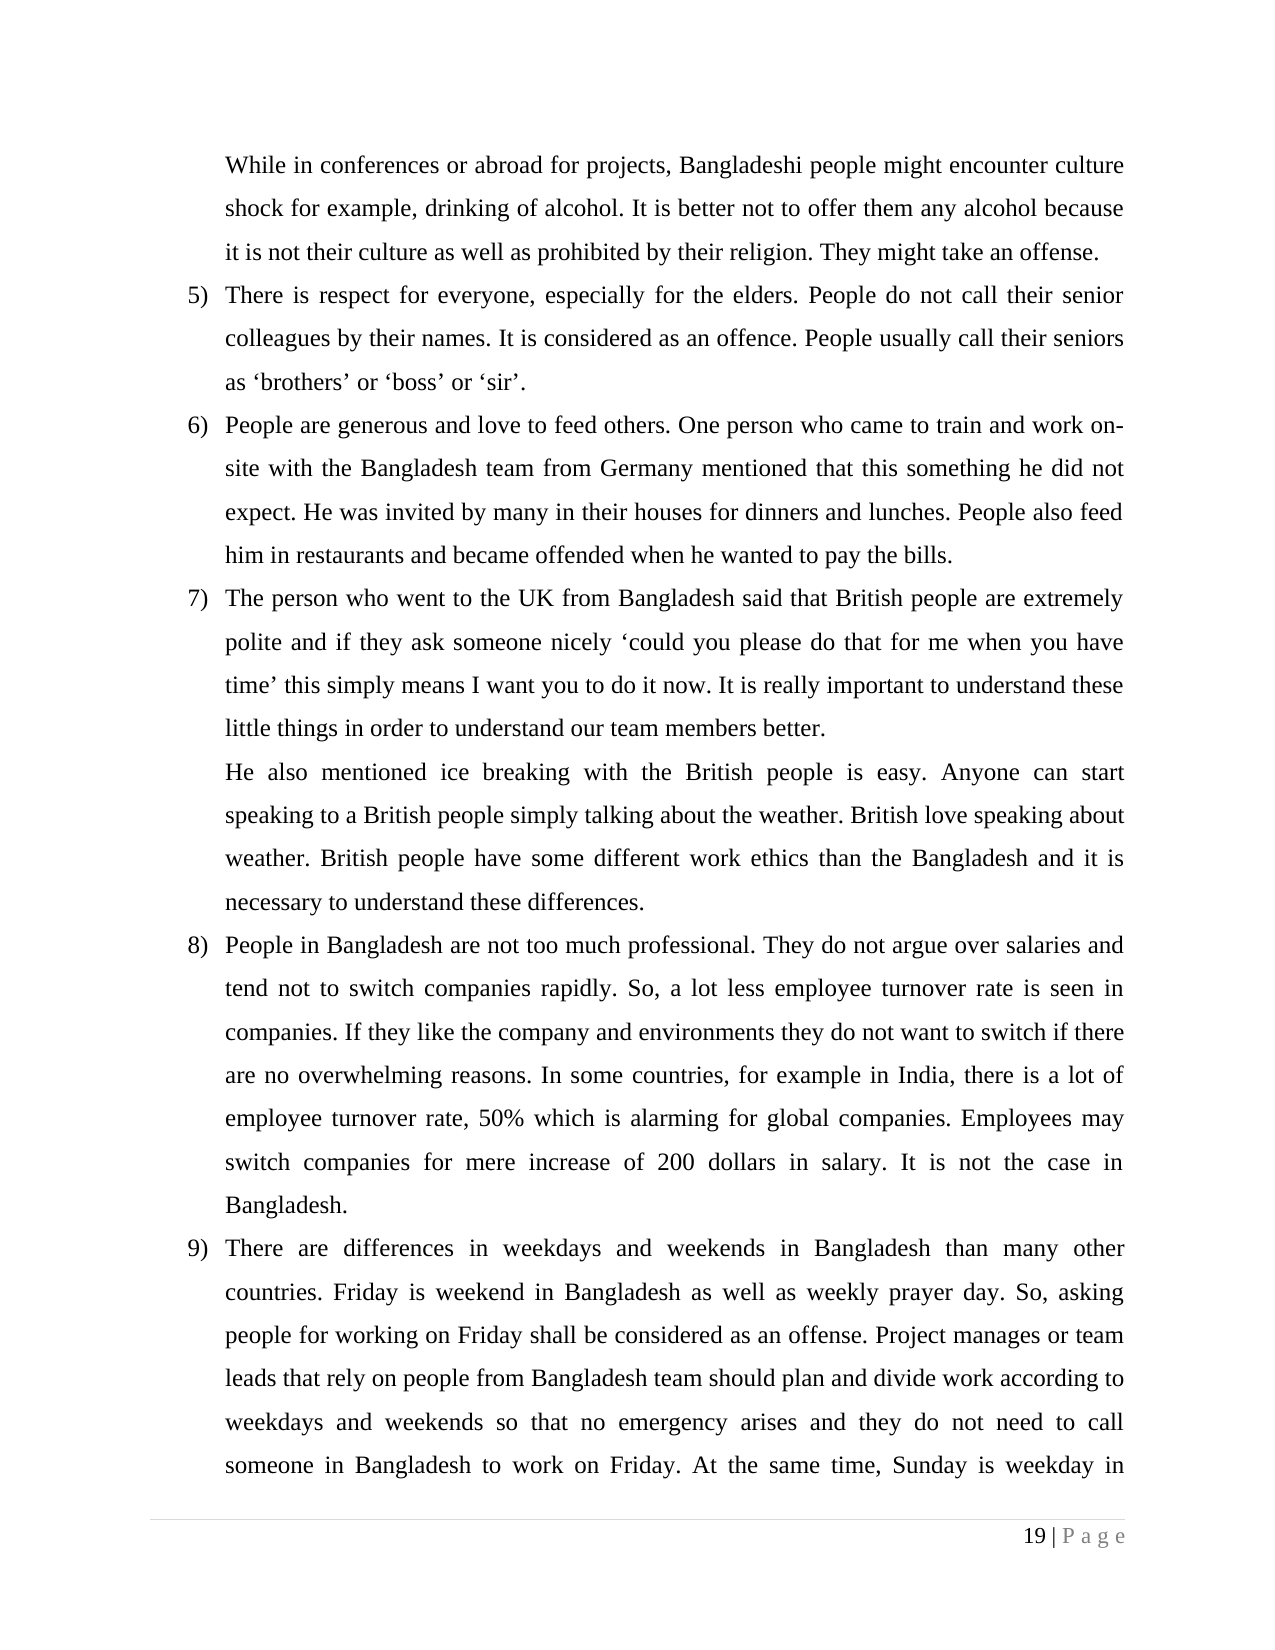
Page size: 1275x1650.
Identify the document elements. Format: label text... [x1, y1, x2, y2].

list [187, 1233, 1125, 1479]
list While in conferences or abroad for projects, Bangladeshi people might encounter culture shock for example, drinking of alcohol. It is better not to offer them any alcohol because it is not their culture as well as prohibited by their religion. They might take an offense. [225, 150, 1125, 265]
list He also mentioned ice breaking with the British people is easy. Anyone can start speaking to a British people simply talking about the weather. British love speaking about weather. British people have some different work ethics than the Bangladesh and it is necessary to understand these differences. [225, 757, 1125, 915]
list People are generous and love to feed others. One person who came to train and work on-site with the Bangladesh team from Germany mentioned that this something he did not expect. He was invited by many in their houses for dinners and lunches. People also feed him in restaurants and became offended when he wanted to pay the bills. [187, 410, 1125, 569]
list The person who went to the UK from Bangladesh said that British people are extremely polite and if they ask someone nicely ‘could you please do that for me when you have time’ this simply means I want you to do it now. It is really important to understand these little things in order to understand our team members better. [187, 583, 1125, 742]
list There is respect for everyone, especially for the elders. People do not call their senior colleagues by their names. It is considered as an offence. People usually call their seniors as ‘brothers’ or ‘boss’ or ‘sir’. [187, 280, 1125, 395]
list People in Bangladesh are not too much professional. They do not argue over salaries and tend not to switch companies rapidly. So, a lot less employee turnover rate is seen in companies. If they like the company and environments they do not want to switch if there are no overwhelming reasons. In some countries, for example in India, there is a lot of employee turnover rate, 50% which is alarming for global companies. Employees may switch companies for mere increase of 200 dollars in salary. It is not the case in Bangladesh. [187, 930, 1125, 1219]
